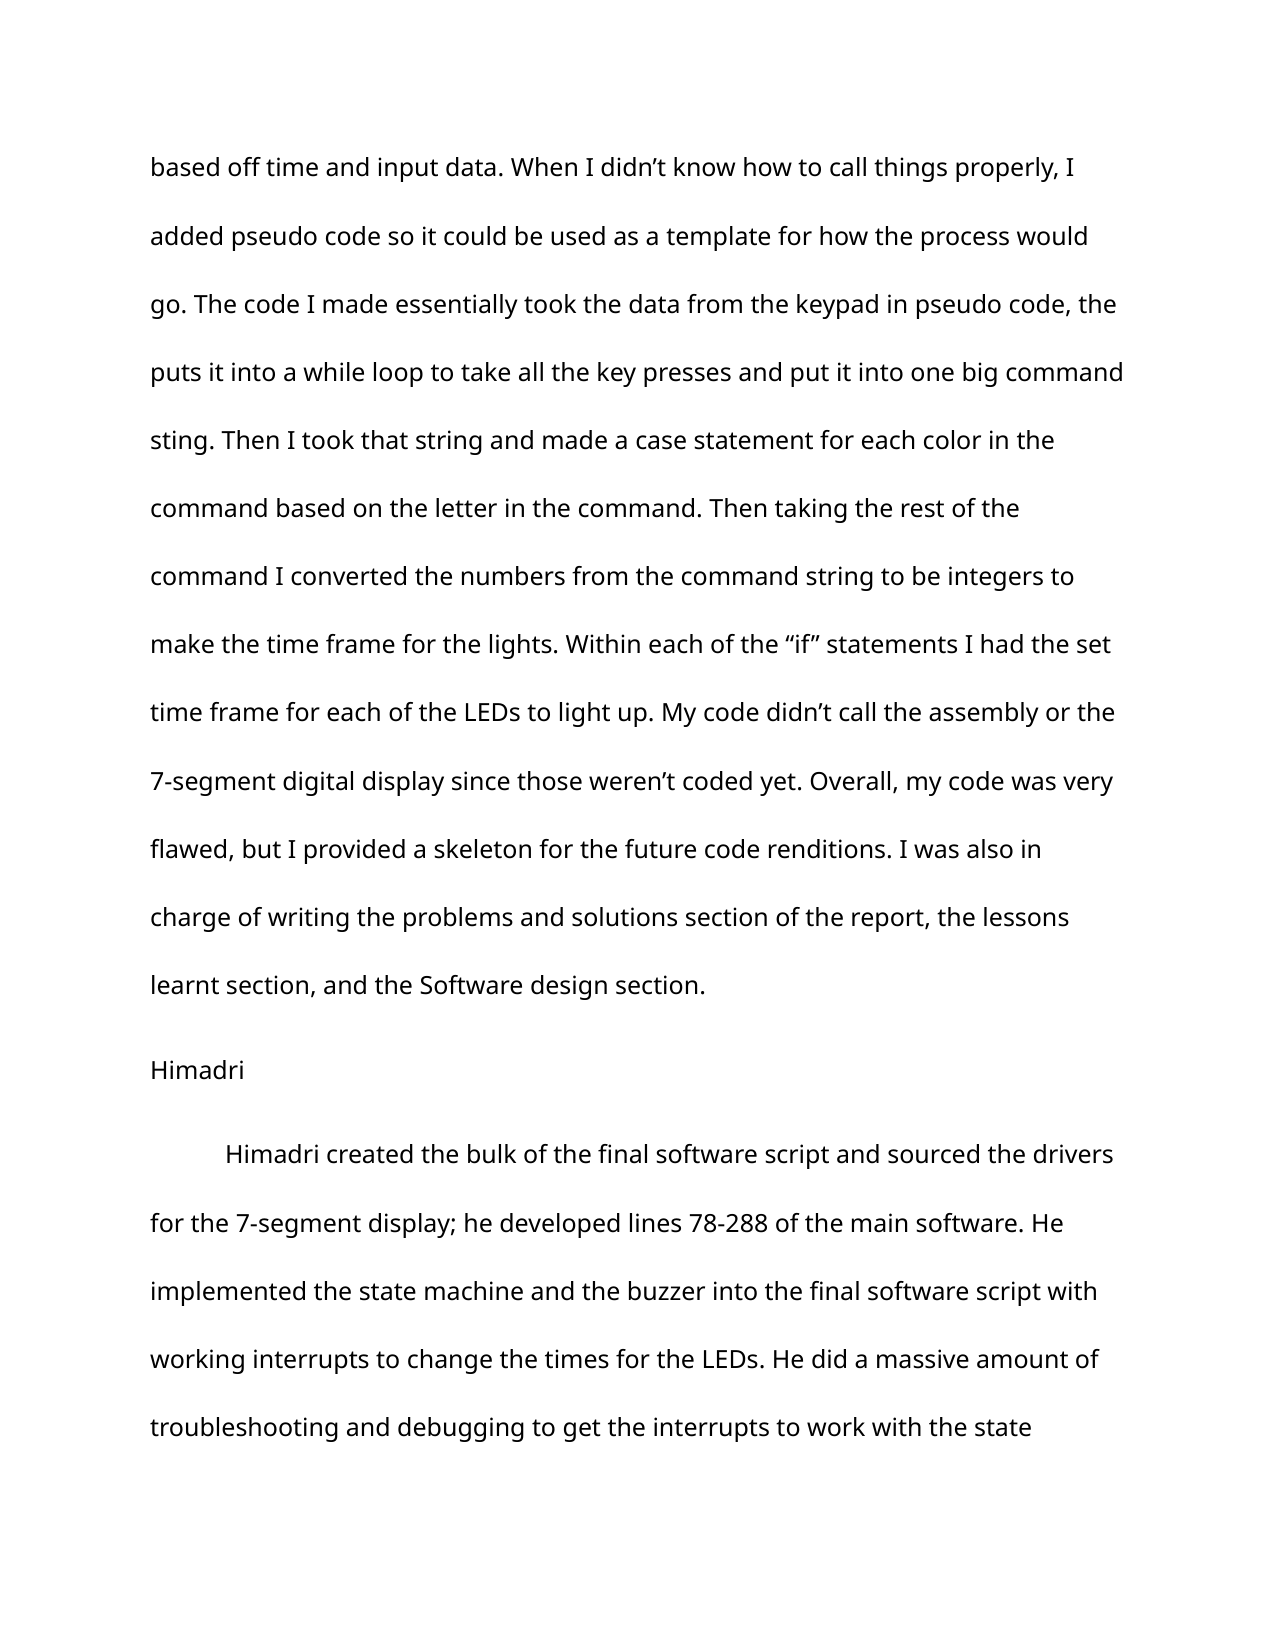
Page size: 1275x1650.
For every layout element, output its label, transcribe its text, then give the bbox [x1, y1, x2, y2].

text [150, 150, 1125, 1002]
text Himadri [150, 1052, 1125, 1086]
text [150, 1137, 1125, 1444]
